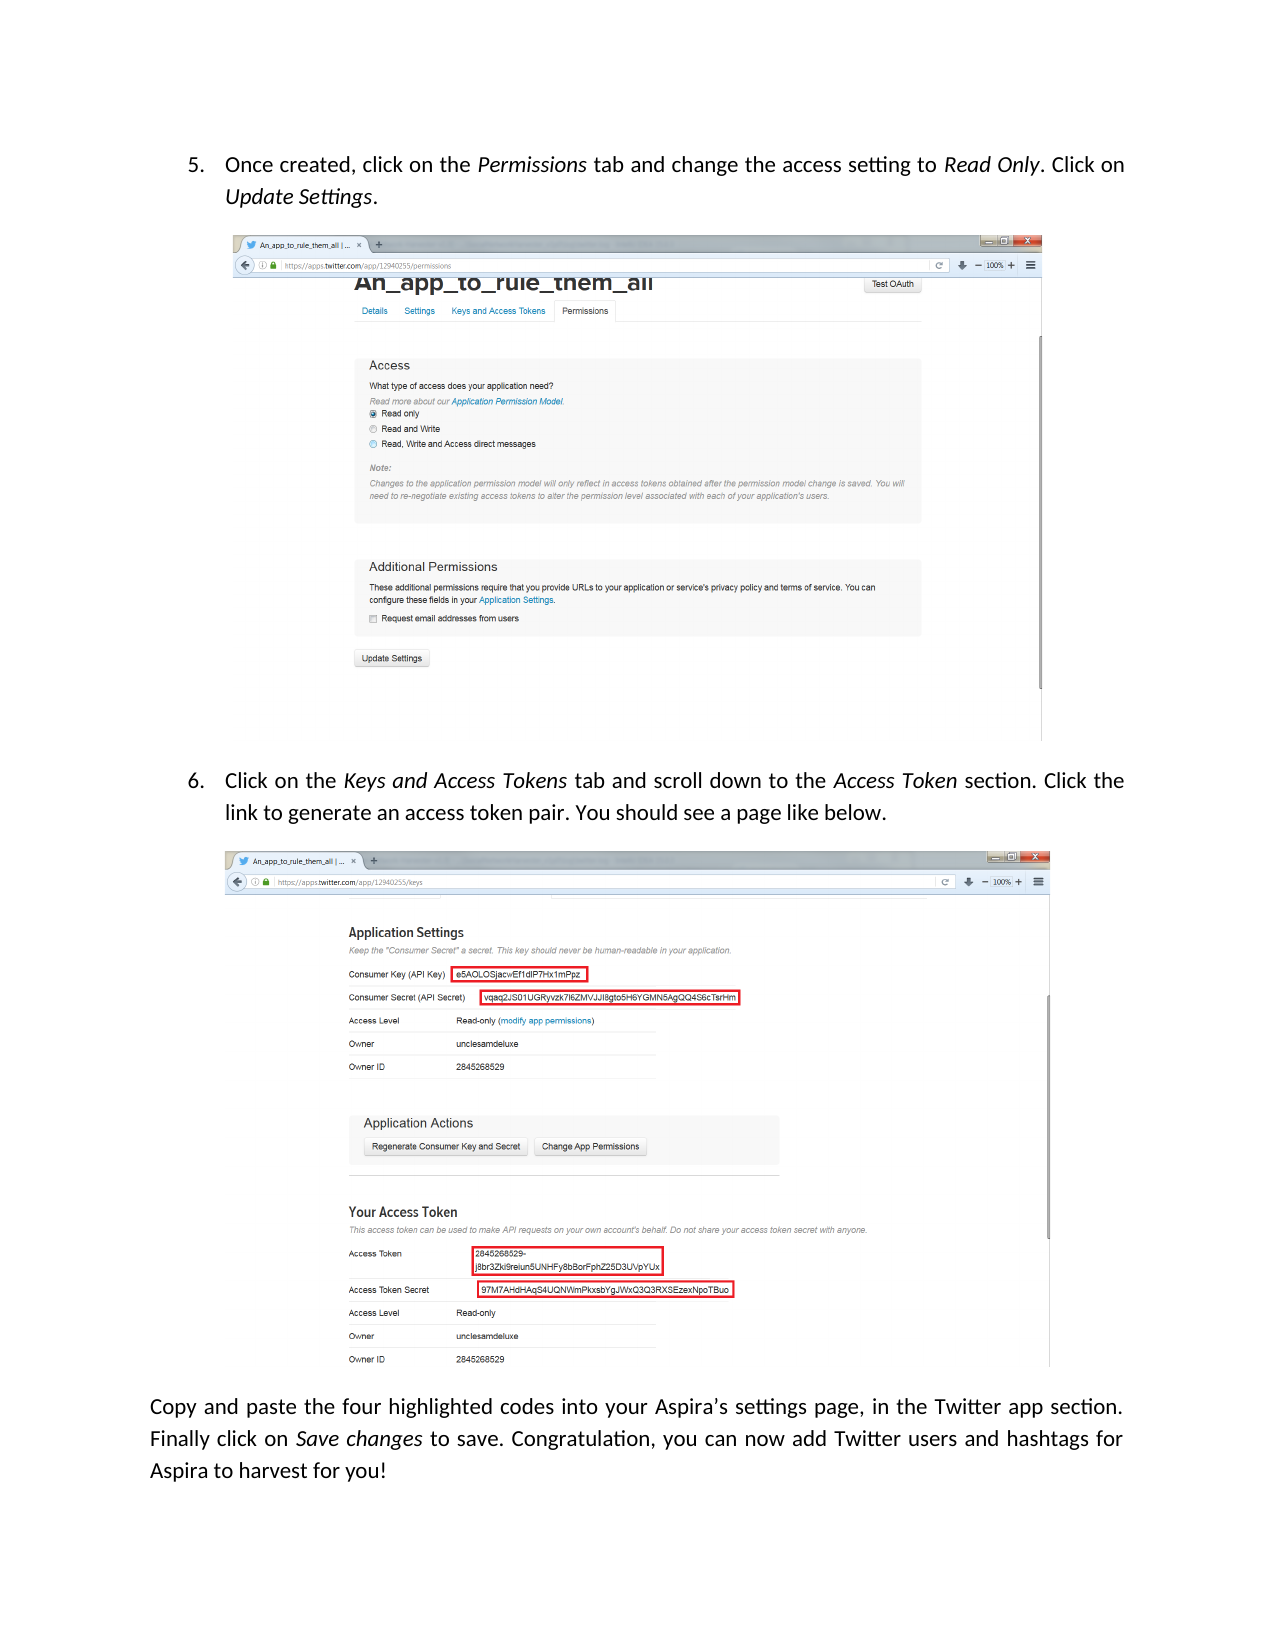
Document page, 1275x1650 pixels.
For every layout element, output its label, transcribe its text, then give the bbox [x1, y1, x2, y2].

list Click on the Keys and Access Tokens tab and scroll down to the Access Token section. Click the link to generate an access token pair. You should see a page like below. [187, 766, 1125, 826]
picture [232, 235, 1043, 741]
picture [224, 851, 1051, 1367]
list Once created, click on the Permissions tab and change the access setting to Read Only. Click on Update Settings. [187, 150, 1125, 210]
text Copy and paste the four highlighted codes into your Aspira’s settings page, in the Twitter app section. Finally click on Save changes to save. Congratulation, you can now add Twitter users and hashtags for Aspira to harvest for you! [150, 1392, 1125, 1484]
